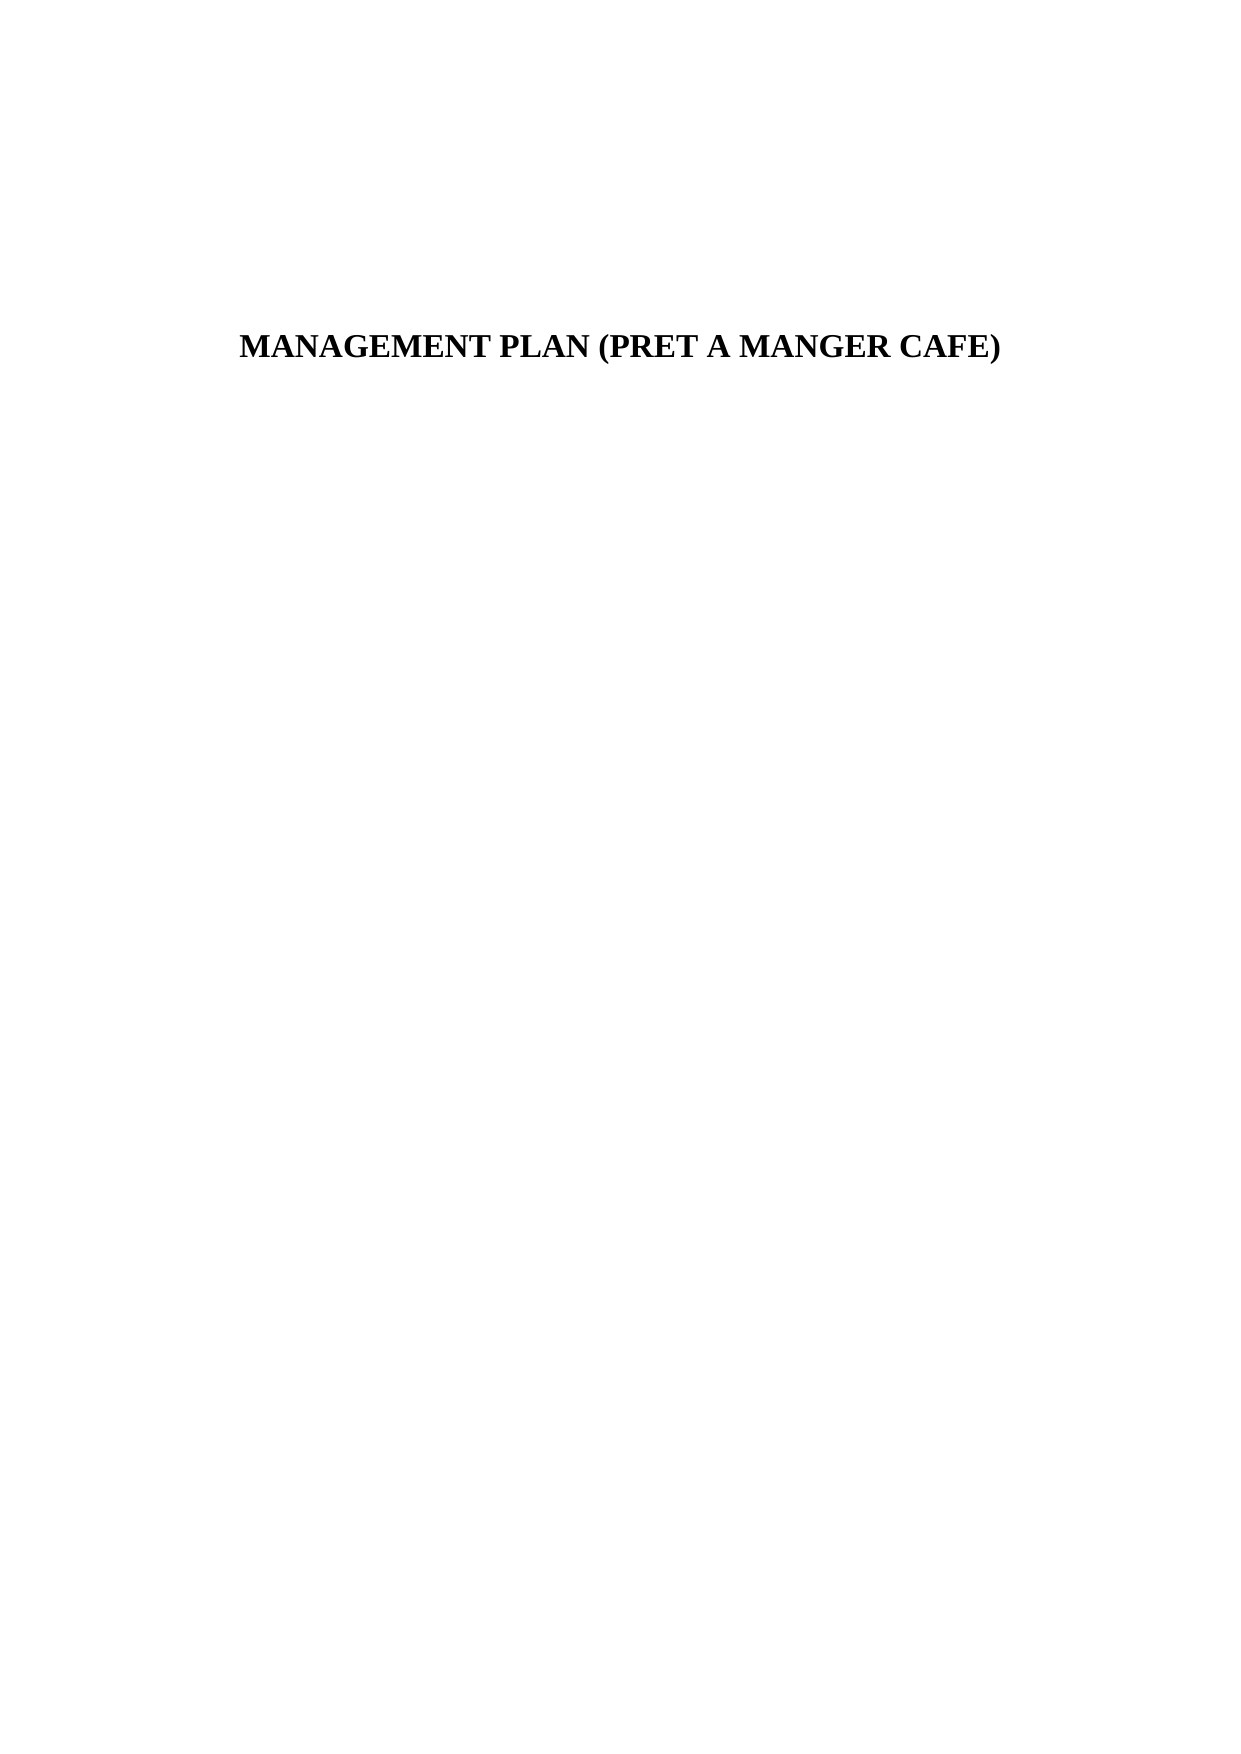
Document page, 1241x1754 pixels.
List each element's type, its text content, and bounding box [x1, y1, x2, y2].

text MANAGEMENT PLAN (PRET A MANGER CAFE) [150, 326, 1090, 364]
